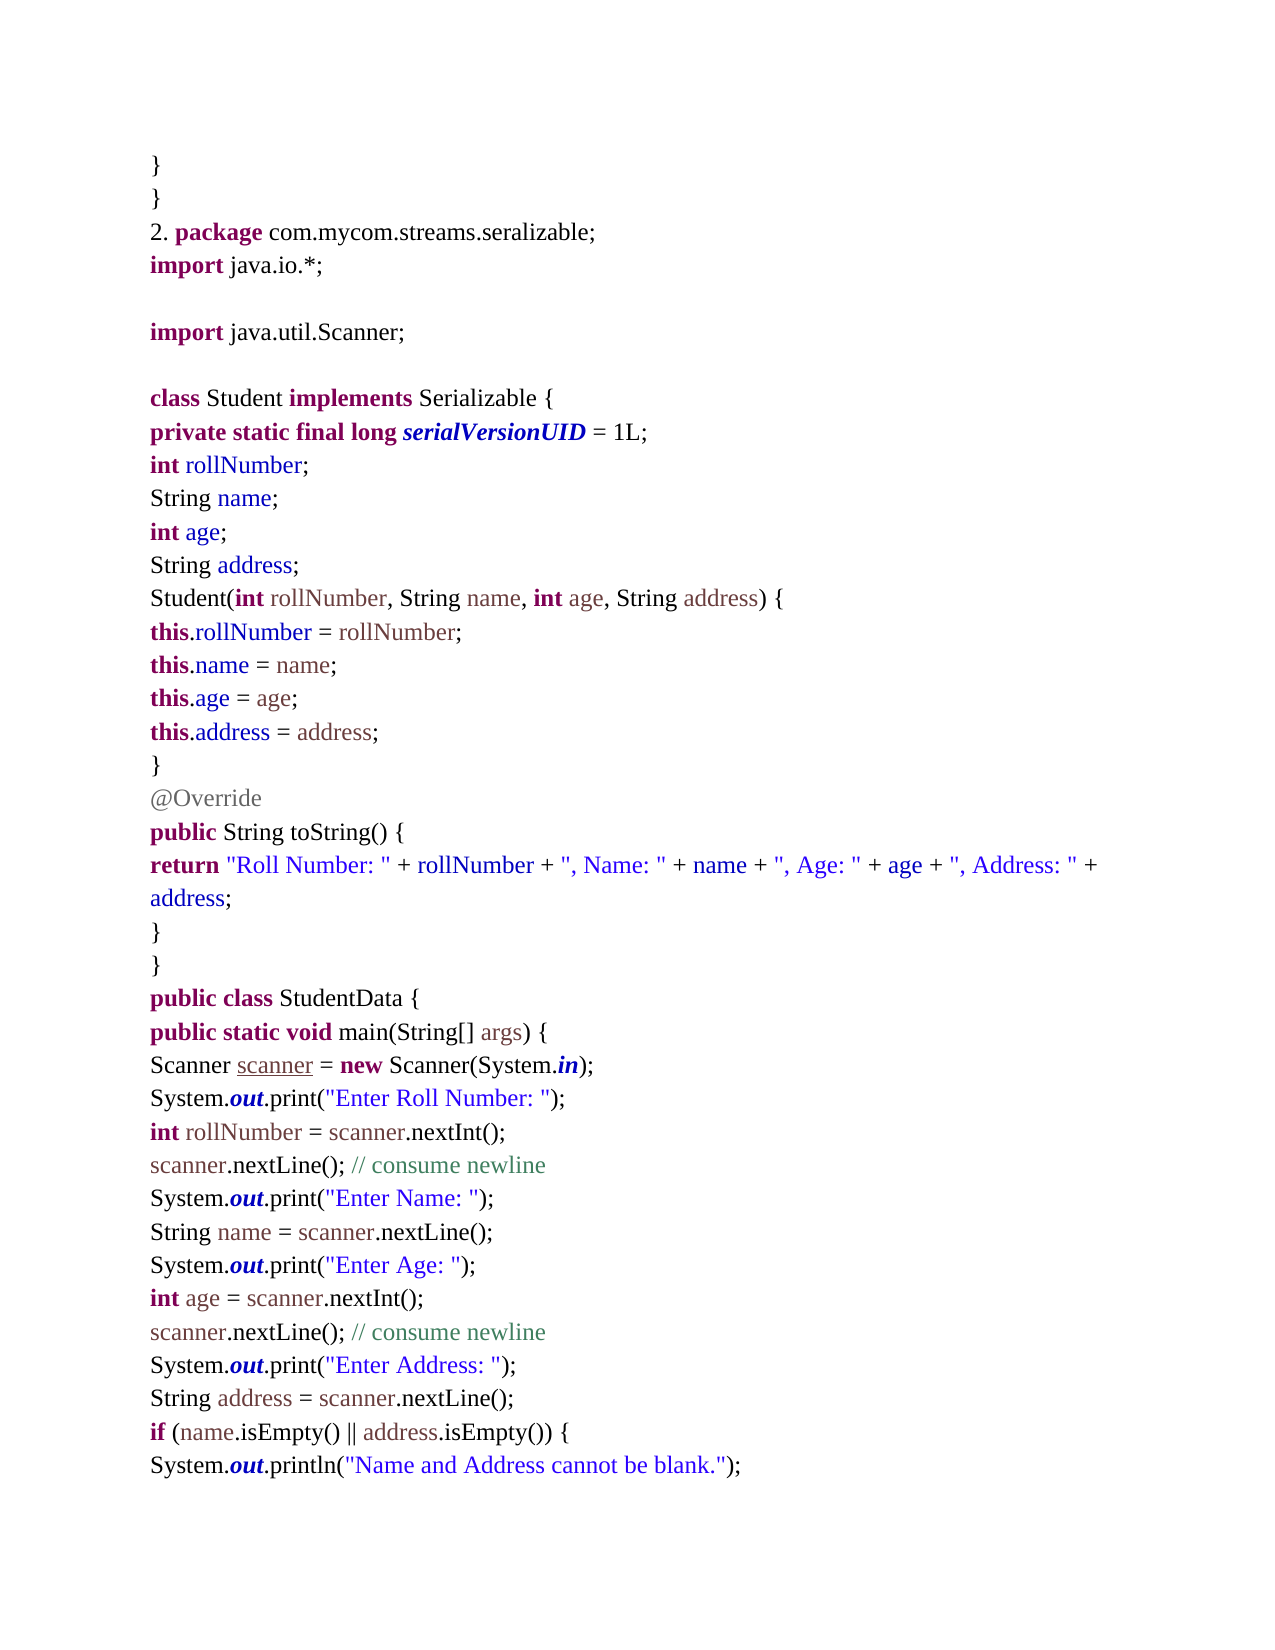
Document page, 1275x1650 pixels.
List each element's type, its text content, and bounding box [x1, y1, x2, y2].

text String name; [150, 483, 1125, 512]
text int age = scanner.nextInt(); [150, 1283, 1125, 1312]
text } [150, 183, 1125, 212]
text String name = scanner.nextLine(); [150, 1217, 1125, 1245]
text String address = scanner.nextLine(); [150, 1383, 1125, 1412]
text public class StudentData { [150, 983, 1125, 1012]
text } [150, 950, 1125, 979]
text public static void main(String[] args) { [150, 1017, 1125, 1045]
text System.out.print("Enter Roll Number: "); [150, 1083, 1125, 1112]
text scanner.nextLine(); // consume newline [150, 1317, 1125, 1345]
text System.out.print("Enter Name: "); [150, 1183, 1125, 1212]
text import java.io.*; [150, 250, 1125, 279]
text System.out.print("Enter Age: "); [150, 1250, 1125, 1279]
text public String toString() { [150, 817, 1125, 845]
text String address; [150, 550, 1125, 579]
text if (name.isEmpty() || address.isEmpty()) { [150, 1417, 1125, 1445]
text Student(int rollNumber, String name, int age, String address) { [150, 583, 1125, 612]
text System.out.print("Enter Address: "); [150, 1350, 1125, 1379]
text int rollNumber; [150, 450, 1125, 479]
text this.address = address; [150, 717, 1125, 745]
text class Student implements Serializable { [150, 383, 1125, 412]
text this.name = name; [150, 650, 1125, 679]
text int rollNumber = scanner.nextInt(); [150, 1117, 1125, 1145]
text private static final long serialVersionUID = 1L; [150, 417, 1125, 445]
text Scanner scanner = new Scanner(System.in); [150, 1050, 1125, 1079]
text } [150, 750, 1125, 779]
text scanner.nextLine(); // consume newline [150, 1150, 1125, 1179]
text @Override [150, 783, 1125, 812]
text } [150, 150, 1125, 179]
text int age; [150, 517, 1125, 545]
text 2. package com.mycom.streams.seralizable; [150, 217, 1125, 245]
text this.rollNumber = rollNumber; [150, 617, 1125, 645]
text this.age = age; [150, 683, 1125, 712]
text System.out.println("Name and Address cannot be blank."); [150, 1450, 1125, 1479]
text import java.util.Scanner; [150, 317, 1125, 345]
text return "Roll Number: " + rollNumber + ", Name: " + name + ", Age: " + age + ", Address: " + address; [150, 850, 1125, 912]
text } [150, 917, 1125, 945]
